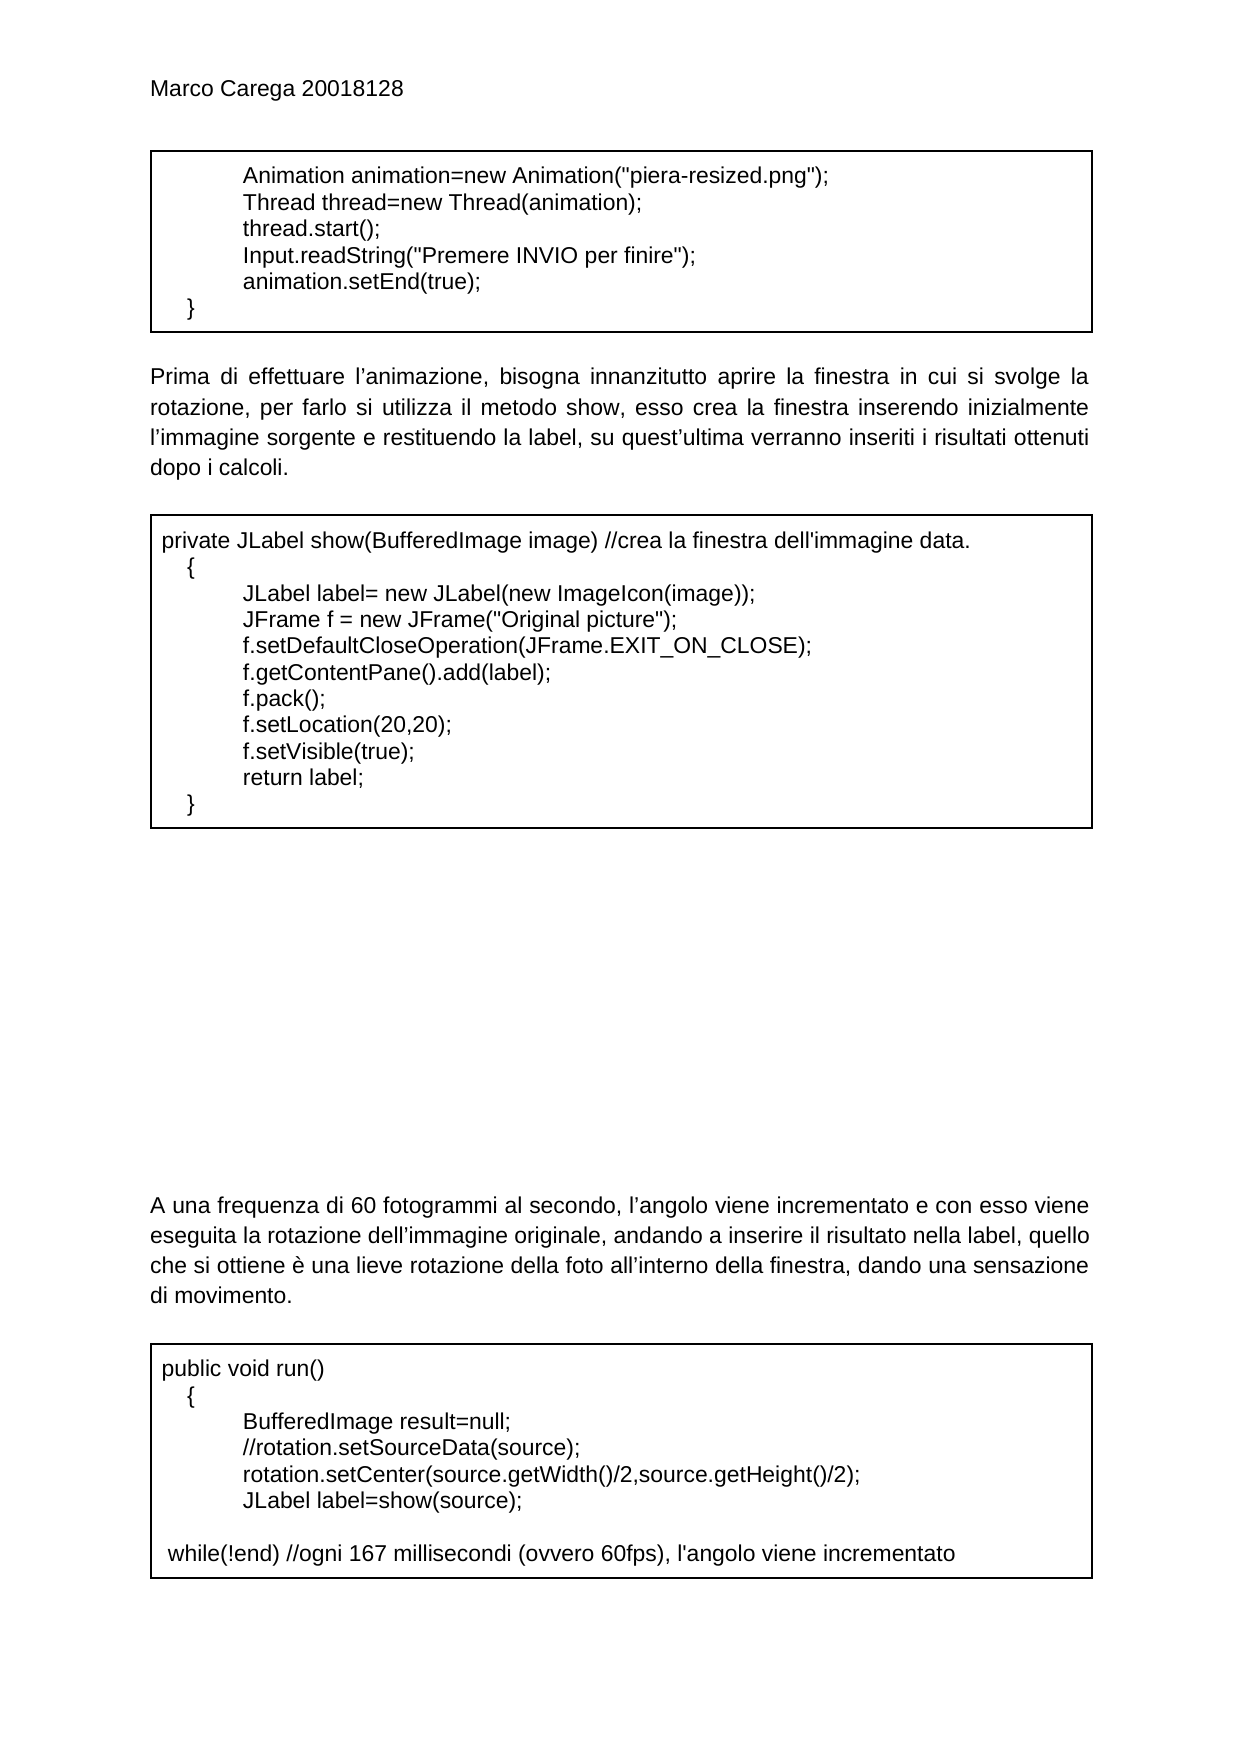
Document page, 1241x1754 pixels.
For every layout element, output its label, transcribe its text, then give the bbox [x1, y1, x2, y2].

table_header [152, 1345, 1091, 1577]
table_header private JLabel show(BufferedImage image) //crea la finestra dell'immagine data. { JLabel label= new JLabel(new ImageIcon(image)); JFrame f = new JFrame("Original picture"); f.setDefaultCloseOperation(JFrame.EXIT_ON_CLOSE); f.getContentPane().add(label); f.pack(); f.setLocation(20,20); f.setVisible(true); return label; } [152, 516, 1091, 827]
text A una frequenza di 60 fotogrammi al secondo, l’angolo viene incrementato e con esso viene eseguita la rotazione dell’immagine originale, andando a inserire il risultato nella label, quello che si ottiene è una lieve rotazione della foto all’interno della finestra, dando una sensazione di movimento. [150, 1192, 1090, 1309]
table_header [152, 152, 1091, 331]
text Prima di effettuare l’animazione, bisogna innanzitutto aprire la finestra in cui si svolge la rotazione, per farlo si utilizza il metodo show, esso crea la finestra inserendo inizialmente l’immagine sorgente e restituendo la label, su quest’ultima verranno inseriti i risultati ottenuti dopo i calcoli. [150, 363, 1090, 480]
